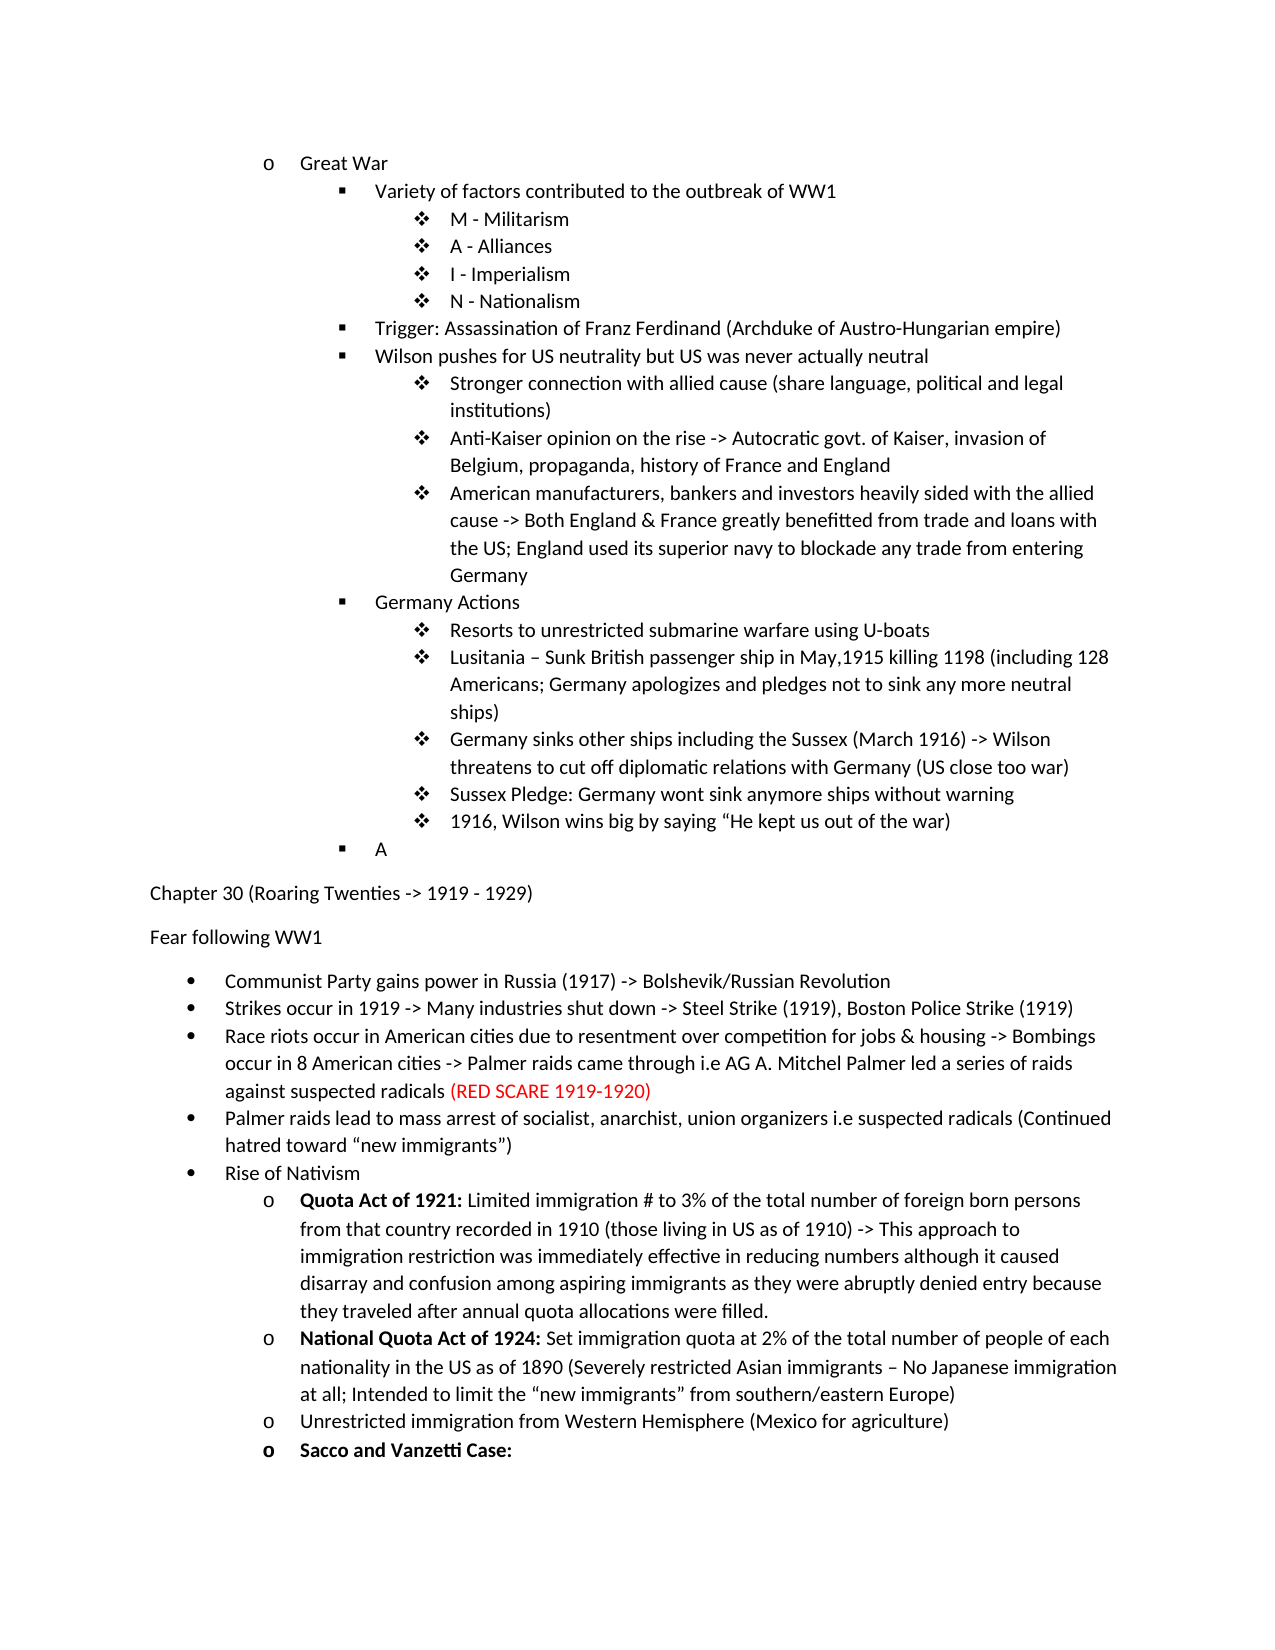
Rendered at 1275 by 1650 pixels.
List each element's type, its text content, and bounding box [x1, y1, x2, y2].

list 1916, Wilson wins big by saying “He kept us out of the war) [412, 809, 1125, 834]
text Fear following WW1 [150, 924, 1125, 949]
list Great War [262, 150, 1125, 176]
list Stronger connection with allied cause (share language, political and legal institutions) [412, 370, 1125, 423]
list Sussex Pledge: Germany wont sink anymore ships without warning [412, 781, 1125, 807]
list Sacco and Vanzetti Case: [262, 1437, 1125, 1464]
list Wilson pushes for US neutrality but US was never actually neutral [337, 343, 1125, 368]
list Strikes occur in 1919 -> Many industries shut down -> Steel Strike (1919), Boston Police Strike (1919) [187, 996, 1125, 1021]
list Communist Party gains power in Russia (1917) -> Bolshevik/Russian Revolution [187, 968, 1125, 994]
list Trigger: Assassination of Franz Ferdinand (Archduke of Austro-Hungarian empire) [337, 316, 1125, 341]
list I - Imperialism [412, 261, 1125, 286]
list Race riots occur in American cities due to resentment over competition for jobs & housing -> Bombings occur in 8 American cities -> Palmer raids came through i.e AG A. Mitchel Palmer led a series of raids against suspected radicals (RED SCARE 1919-1920) [187, 1023, 1125, 1103]
list Germany sinks other ships including the Sussex (March 1916) -> Wilson threatens to cut off diplomatic relations with Germany (US close too war) [412, 726, 1125, 779]
list M - Militarism [412, 206, 1125, 231]
list Variety of factors contributed to the outbreak of WW1 [337, 178, 1125, 204]
list Anti-Kaiser opinion on the rise -> Autocratic govt. of Kaiser, invasion of Belgium, propaganda, history of France and England [412, 425, 1125, 478]
list N - Nationalism [412, 288, 1125, 313]
list Quota Act of 1921: Limited immigration # to 3% of the total number of foreign born persons from that country recorded in 1910 (those living in US as of 1910) -> This approach to immigration restriction was immediately effective in reducing numbers although it caused disarray and confusion among aspiring immigrants as they were abruptly denied entry because they traveled after annual quota allocations were filled. [262, 1187, 1125, 1323]
list Germany Actions [337, 589, 1125, 615]
text Chapter 30 (Roaring Twenties -> 1919 - 1929) [150, 880, 1125, 906]
list Lusitania – Sunk British passenger ship in May,1915 killing 1198 (including 128 Americans; Germany apologizes and pledges not to sink any more neutral ships) [412, 644, 1125, 724]
list American manufacturers, bankers and investors heavily sided with the allied cause -> Both England & France greatly benefitted from trade and loans with the US; England used its superior navy to blockade any trade from entering Germany [412, 480, 1125, 587]
list National Quota Act of 1924: Set immigration quota at 2% of the total number of people of each nationality in the US as of 1890 (Severely restricted Asian immigrants – No Japanese immigration at all; Intended to limit the “new immigrants” from southern/eastern Europe) [262, 1325, 1125, 1407]
list Resorts to unrestricted submarine warfare using U-boats [412, 617, 1125, 642]
list A - Alliances [412, 233, 1125, 259]
list A [337, 836, 1125, 861]
list Palmer raids lead to mass arrest of socialist, anarchist, union organizers i.e suspected radicals (Continued hatred toward “new immigrants”) [187, 1105, 1125, 1158]
list Unrestricted immigration from Western Hemisphere (Mexico for agriculture) [262, 1409, 1125, 1435]
list Rise of Nativism [187, 1160, 1125, 1185]
